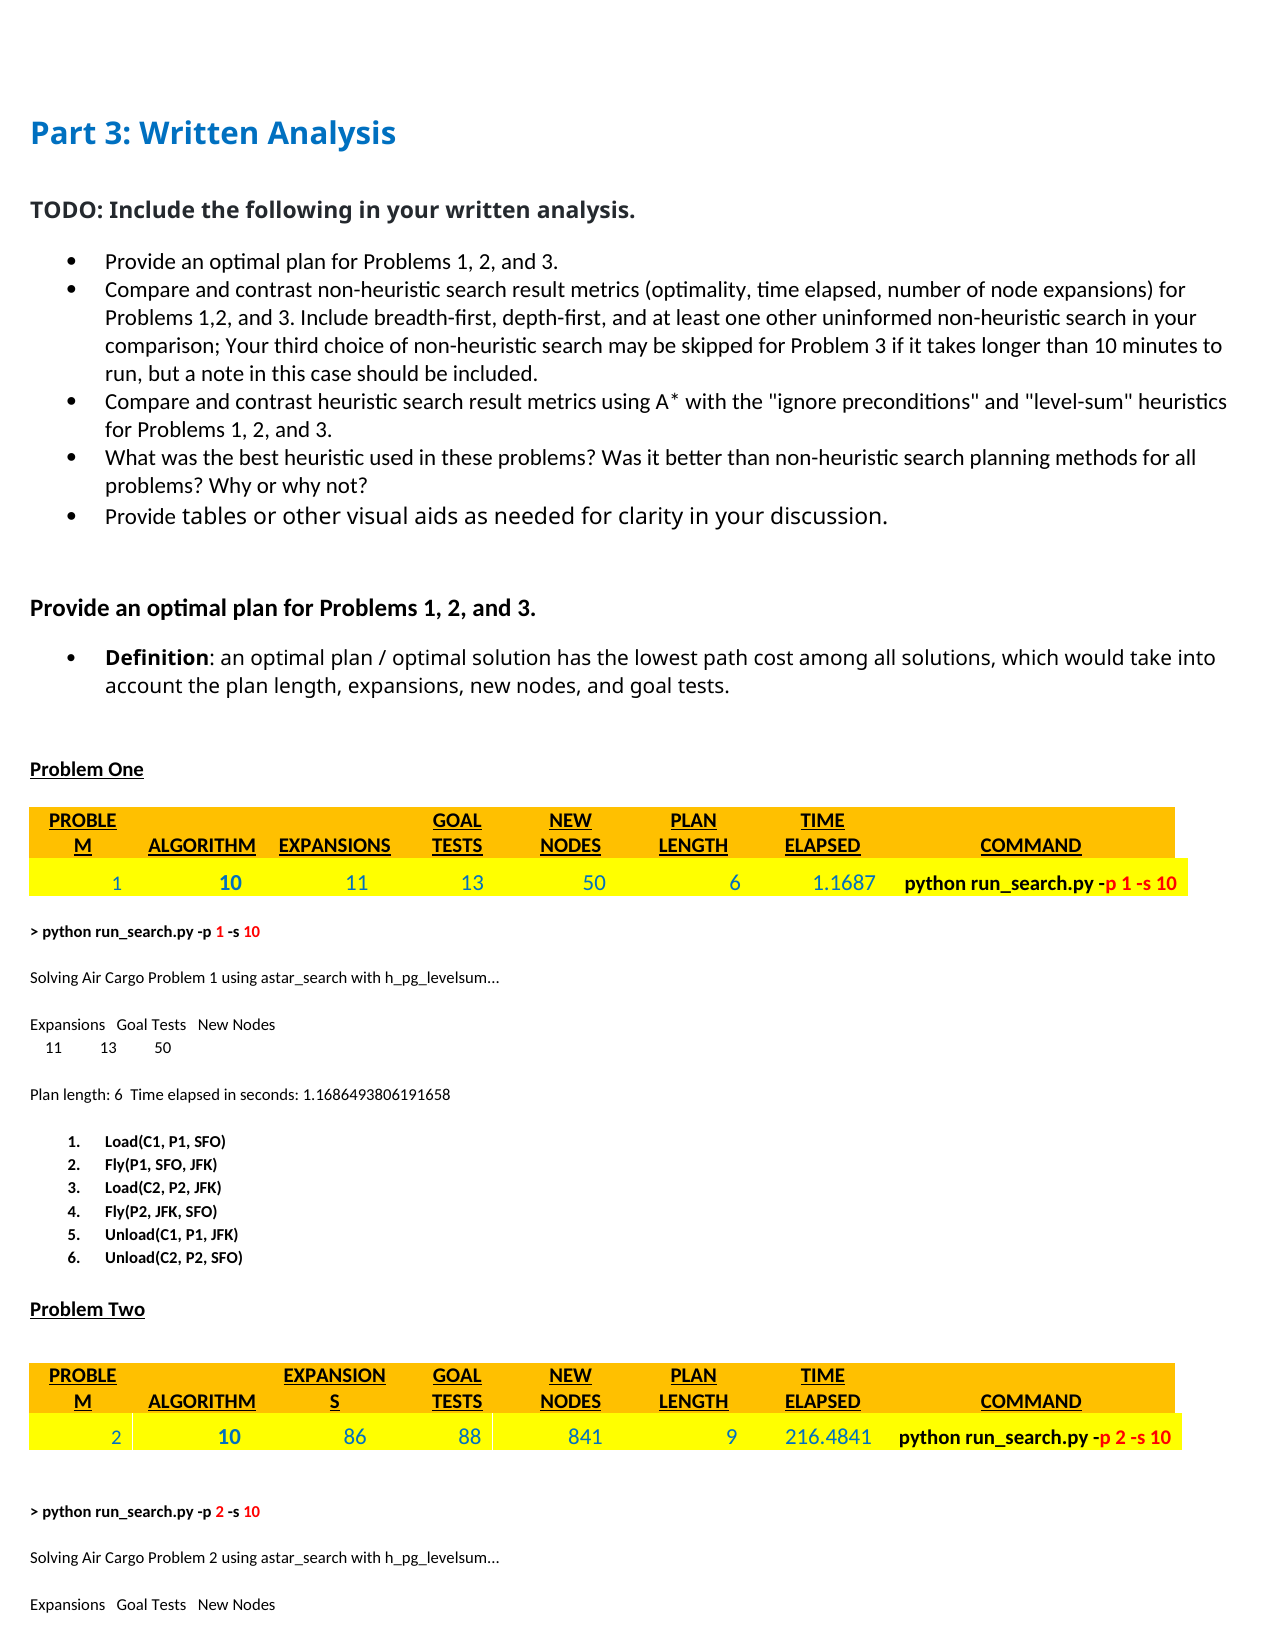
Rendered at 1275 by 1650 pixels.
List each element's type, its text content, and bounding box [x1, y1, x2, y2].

text Plan length: 6 Time elapsed in seconds: 1.1686493806191658 [30, 1084, 1245, 1105]
list Unload(C1, P1, JFK) [67, 1224, 1245, 1245]
list Definition: an optimal plan / optimal solution has the lowest path cost among all solutions, which would take into account the plan length, expansions, new nodes, and goal tests. [67, 643, 1245, 699]
table_header PROBLEM [29, 807, 137, 858]
table_cell 50 [495, 858, 617, 896]
table_header TIME ELAPSED [758, 1363, 887, 1413]
table_header GOAL TESTS [402, 807, 512, 858]
table_cell 6 [617, 858, 752, 896]
table_header PROBLEM [29, 1363, 137, 1413]
text Solving Air Cargo Problem 2 using astar_search with h_pg_levelsum... [30, 1547, 1245, 1568]
table_cell 841 [493, 1413, 614, 1450]
text Solving Air Cargo Problem 1 using astar_search with h_pg_levelsum... [30, 968, 1245, 988]
table_header EXPANSIONS [267, 1363, 402, 1413]
list Compare and contrast heuristic search result metrics using A* with the "ignore preconditions" and "level-sum" heuristics for Problems 1, 2, and 3. [67, 387, 1245, 443]
table_cell 10 [133, 858, 253, 896]
subtitle Part 3: Written Analysis [30, 111, 1245, 153]
table_cell 2 [29, 1413, 132, 1450]
table_cell 1 [29, 858, 133, 896]
list Load(C1, P1, SFO) [67, 1131, 1245, 1151]
text Problem Two [30, 1296, 1245, 1322]
table_header COMMAND [887, 1363, 1175, 1413]
list Load(C2, P2, JFK) [67, 1178, 1245, 1198]
table_header GOAL TESTS [402, 1363, 512, 1413]
table_header NEW NODES [512, 1363, 629, 1413]
table_header ALGORITHM [137, 807, 267, 858]
list What was the best heuristic used in these problems? Was it better than non-heuristic search planning methods for all problems? Why or why not? [67, 443, 1245, 499]
text > python run_search.py -p 1 -s 10 [30, 921, 1245, 941]
table_cell python run_search.py -p 1 -s 10 [887, 858, 1188, 896]
table_header COMMAND [887, 807, 1175, 858]
text Expansions Goal Tests New Nodes [30, 1014, 1245, 1035]
table_cell 11 [253, 858, 379, 896]
text TODO: Include the following in your written analysis. [30, 193, 1245, 225]
table_cell 13 [379, 858, 495, 896]
table_header PLAN LENGTH [629, 1363, 758, 1413]
table_header NEW NODES [512, 807, 629, 858]
text Provide an optimal plan for Problems 1, 2, and 3. [30, 592, 1245, 622]
text > python run_search.py -p 2 -s 10 [30, 1501, 1245, 1521]
list Fly(P1, SFO, JFK) [67, 1154, 1245, 1175]
list Fly(P2, JFK, SFO) [67, 1201, 1245, 1221]
text Expansions Goal Tests New Nodes [30, 1594, 1245, 1614]
table_cell 88 [378, 1413, 492, 1450]
table_header ALGORITHM [137, 1363, 267, 1413]
list Provide an optimal plan for Problems 1, 2, and 3. [67, 247, 1245, 275]
table_cell 1.1687 [752, 858, 887, 896]
text Problem One [30, 756, 1245, 782]
list Provide tables or other visual aids as needed for clarity in your discussion. [67, 499, 1245, 531]
table_header EXPANSIONS [267, 807, 402, 858]
table_header TIME ELAPSED [758, 807, 887, 858]
list Unload(C2, P2, SFO) [67, 1248, 1245, 1268]
table_cell 86 [252, 1413, 378, 1450]
table_cell 216.4841 [748, 1413, 883, 1450]
list Compare and contrast non-heuristic search result metrics (optimality, time elapsed, number of node expansions) for Problems 1,2, and 3. Include breadth-first, depth-first, and at least one other uninformed non-heuristic search in your comparison; Your third choice of non-heuristic search may be skipped for Problem 3 if it takes longer than 10 minutes to run, but a note in this case should be included. [67, 275, 1245, 387]
table_cell 10 [133, 1413, 252, 1450]
table_cell 9 [614, 1413, 748, 1450]
table_header PLAN LENGTH [629, 807, 758, 858]
text 11 13 50 [30, 1038, 1245, 1058]
table_cell python run_search.py -p 2 -s 10 [883, 1413, 1182, 1450]
